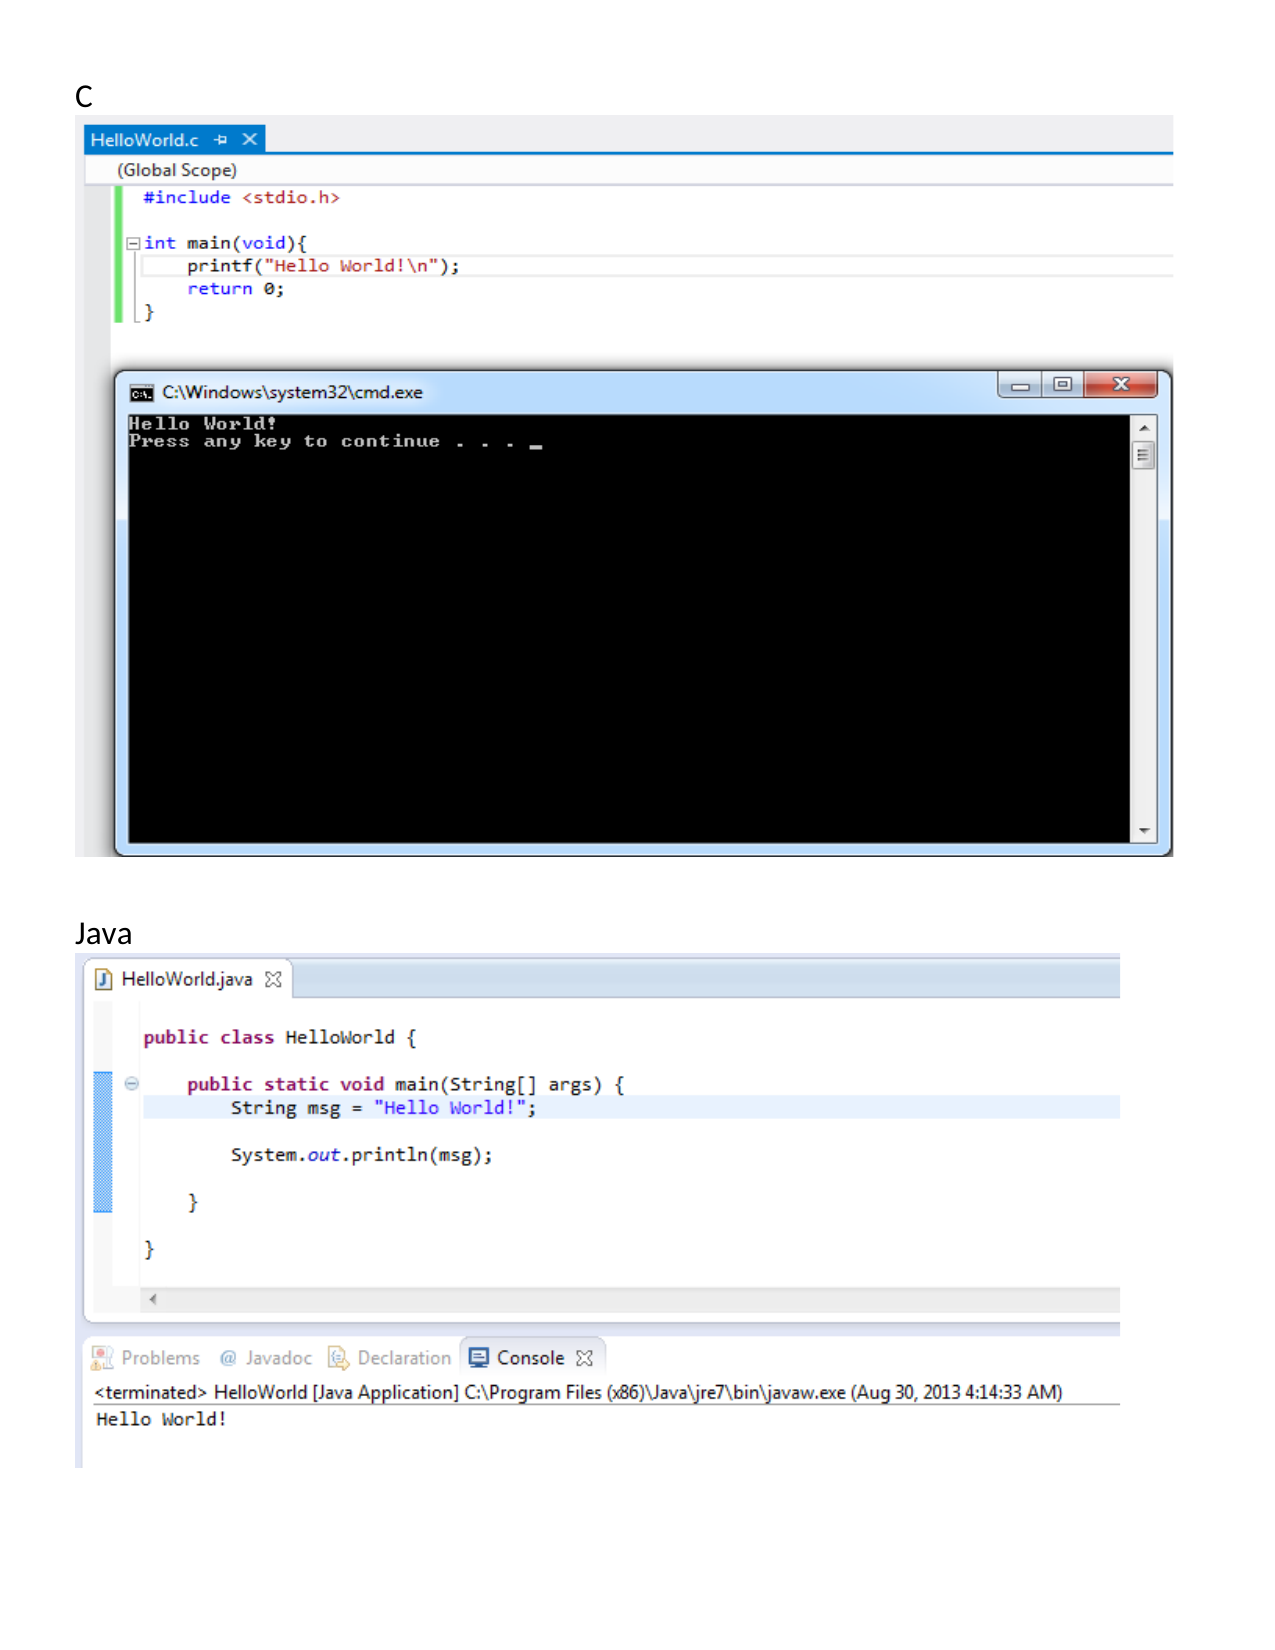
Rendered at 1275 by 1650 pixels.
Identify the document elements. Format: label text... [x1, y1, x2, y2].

text Java [75, 912, 1200, 953]
picture [75, 115, 1174, 857]
picture [75, 953, 1121, 1468]
text C [75, 75, 1200, 116]
